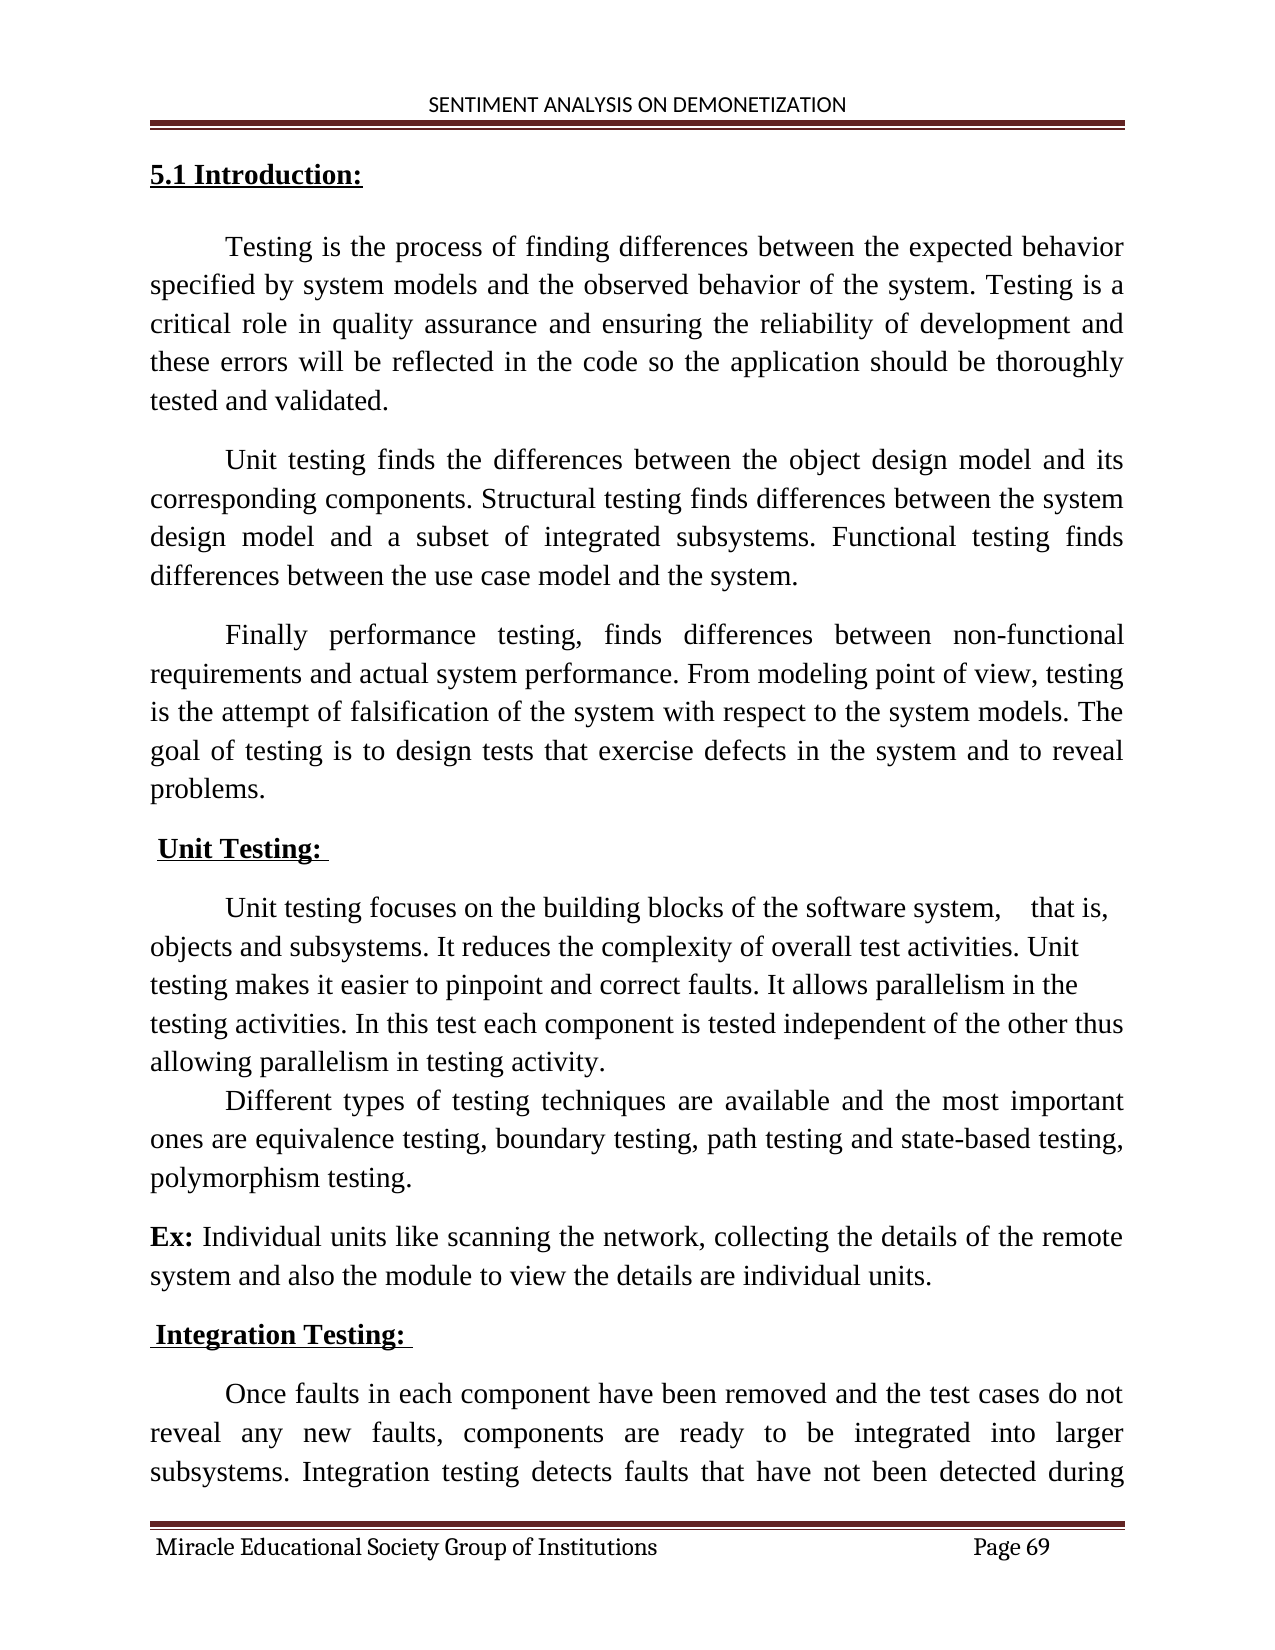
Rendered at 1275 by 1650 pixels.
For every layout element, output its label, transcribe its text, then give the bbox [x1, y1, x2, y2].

subtitle Unit testing focuses on the building blocks of the software system, that is, objects and subsystems. It reduces the complexity of overall test activities. Unit testing makes it easier to pinpoint and correct faults. It allows parallelism in the testing activities. In this test each component is tested independent of the other thus allowing parallelism in testing activity. [150, 890, 1125, 1078]
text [150, 1377, 1125, 1487]
subtitle Unit Testing: [150, 831, 1125, 864]
text Testing is the process of finding differences between the expected behavior specified by system models and the observed behavior of the system. Testing is a critical role in quality assurance and ensuring the reliability of development and these errors will be reflected in the code so the application should be thoroughly tested and validated. [150, 229, 1125, 416]
text Different types of testing techniques are available and the most important ones are equivalence testing, boundary testing, path testing and state-based testing, polymorphism testing. [150, 1083, 1125, 1193]
text Finally performance testing, finds differences between non-functional requirements and actual system performance. From modeling point of view, testing is the attempt of falsification of the system with respect to the system models. The goal of testing is to design tests that exercise defects in the system and to reveal problems. [150, 617, 1125, 805]
text 5.1 Introduction: [150, 157, 1125, 191]
text Unit testing finds the differences between the object design model and its corresponding components. Structural testing finds differences between the system design model and a subset of integrated subsystems. Functional testing finds differences between the use case model and the system. [150, 442, 1125, 591]
text Ex: Individual units like scanning the network, collecting the details of the remote system and also the module to view the details are individual units. [150, 1219, 1125, 1291]
text Integration Testing: [150, 1317, 1125, 1351]
